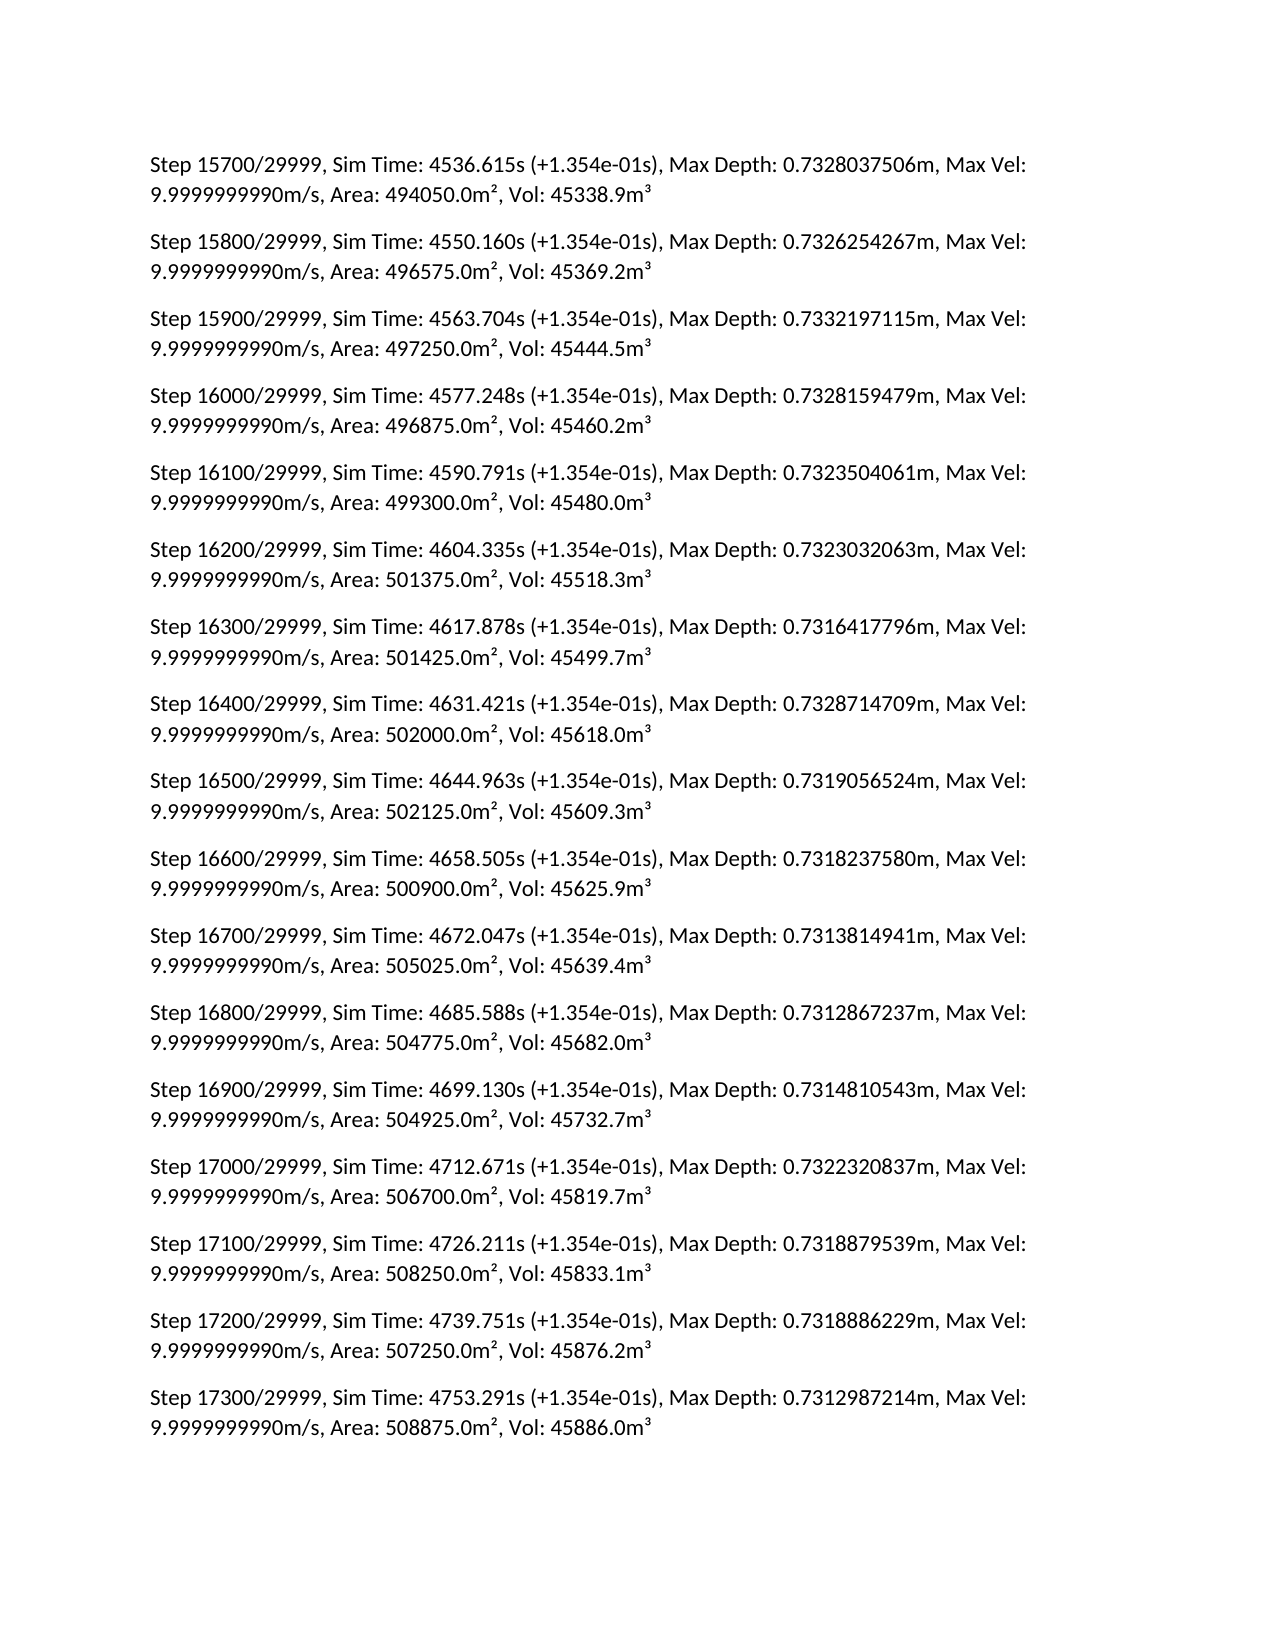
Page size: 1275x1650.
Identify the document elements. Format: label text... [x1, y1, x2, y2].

text Step 15800/29999, Sim Time: 4550.160s (+1.354e-01s), Max Depth: 0.7326254267m, Max Vel: 9.9999999990m/s, Area: 496575.0m², Vol: 45369.2m³ [150, 227, 1125, 285]
text Step 15900/29999, Sim Time: 4563.704s (+1.354e-01s), Max Depth: 0.7332197115m, Max Vel: 9.9999999990m/s, Area: 497250.0m², Vol: 45444.5m³ [150, 304, 1125, 362]
text Step 17100/29999, Sim Time: 4726.211s (+1.354e-01s), Max Depth: 0.7318879539m, Max Vel: 9.9999999990m/s, Area: 508250.0m², Vol: 45833.1m³ [150, 1229, 1125, 1287]
text Step 17000/29999, Sim Time: 4712.671s (+1.354e-01s), Max Depth: 0.7322320837m, Max Vel: 9.9999999990m/s, Area: 506700.0m², Vol: 45819.7m³ [150, 1152, 1125, 1210]
text Step 17200/29999, Sim Time: 4739.751s (+1.354e-01s), Max Depth: 0.7318886229m, Max Vel: 9.9999999990m/s, Area: 507250.0m², Vol: 45876.2m³ [150, 1306, 1125, 1364]
text Step 17300/29999, Sim Time: 4753.291s (+1.354e-01s), Max Depth: 0.7312987214m, Max Vel: 9.9999999990m/s, Area: 508875.0m², Vol: 45886.0m³ [150, 1383, 1125, 1442]
text Step 16500/29999, Sim Time: 4644.963s (+1.354e-01s), Max Depth: 0.7319056524m, Max Vel: 9.9999999990m/s, Area: 502125.0m², Vol: 45609.3m³ [150, 767, 1125, 825]
text Step 15700/29999, Sim Time: 4536.615s (+1.354e-01s), Max Depth: 0.7328037506m, Max Vel: 9.9999999990m/s, Area: 494050.0m², Vol: 45338.9m³ [150, 150, 1125, 208]
text Step 16300/29999, Sim Time: 4617.878s (+1.354e-01s), Max Depth: 0.7316417796m, Max Vel: 9.9999999990m/s, Area: 501425.0m², Vol: 45499.7m³ [150, 612, 1125, 671]
text Step 16400/29999, Sim Time: 4631.421s (+1.354e-01s), Max Depth: 0.7328714709m, Max Vel: 9.9999999990m/s, Area: 502000.0m², Vol: 45618.0m³ [150, 689, 1125, 748]
text Step 16100/29999, Sim Time: 4590.791s (+1.354e-01s), Max Depth: 0.7323504061m, Max Vel: 9.9999999990m/s, Area: 499300.0m², Vol: 45480.0m³ [150, 458, 1125, 517]
text Step 16700/29999, Sim Time: 4672.047s (+1.354e-01s), Max Depth: 0.7313814941m, Max Vel: 9.9999999990m/s, Area: 505025.0m², Vol: 45639.4m³ [150, 921, 1125, 979]
text Step 16900/29999, Sim Time: 4699.130s (+1.354e-01s), Max Depth: 0.7314810543m, Max Vel: 9.9999999990m/s, Area: 504925.0m², Vol: 45732.7m³ [150, 1075, 1125, 1133]
text Step 16600/29999, Sim Time: 4658.505s (+1.354e-01s), Max Depth: 0.7318237580m, Max Vel: 9.9999999990m/s, Area: 500900.0m², Vol: 45625.9m³ [150, 844, 1125, 902]
text Step 16800/29999, Sim Time: 4685.588s (+1.354e-01s), Max Depth: 0.7312867237m, Max Vel: 9.9999999990m/s, Area: 504775.0m², Vol: 45682.0m³ [150, 998, 1125, 1056]
text Step 16200/29999, Sim Time: 4604.335s (+1.354e-01s), Max Depth: 0.7323032063m, Max Vel: 9.9999999990m/s, Area: 501375.0m², Vol: 45518.3m³ [150, 535, 1125, 594]
text Step 16000/29999, Sim Time: 4577.248s (+1.354e-01s), Max Depth: 0.7328159479m, Max Vel: 9.9999999990m/s, Area: 496875.0m², Vol: 45460.2m³ [150, 381, 1125, 439]
